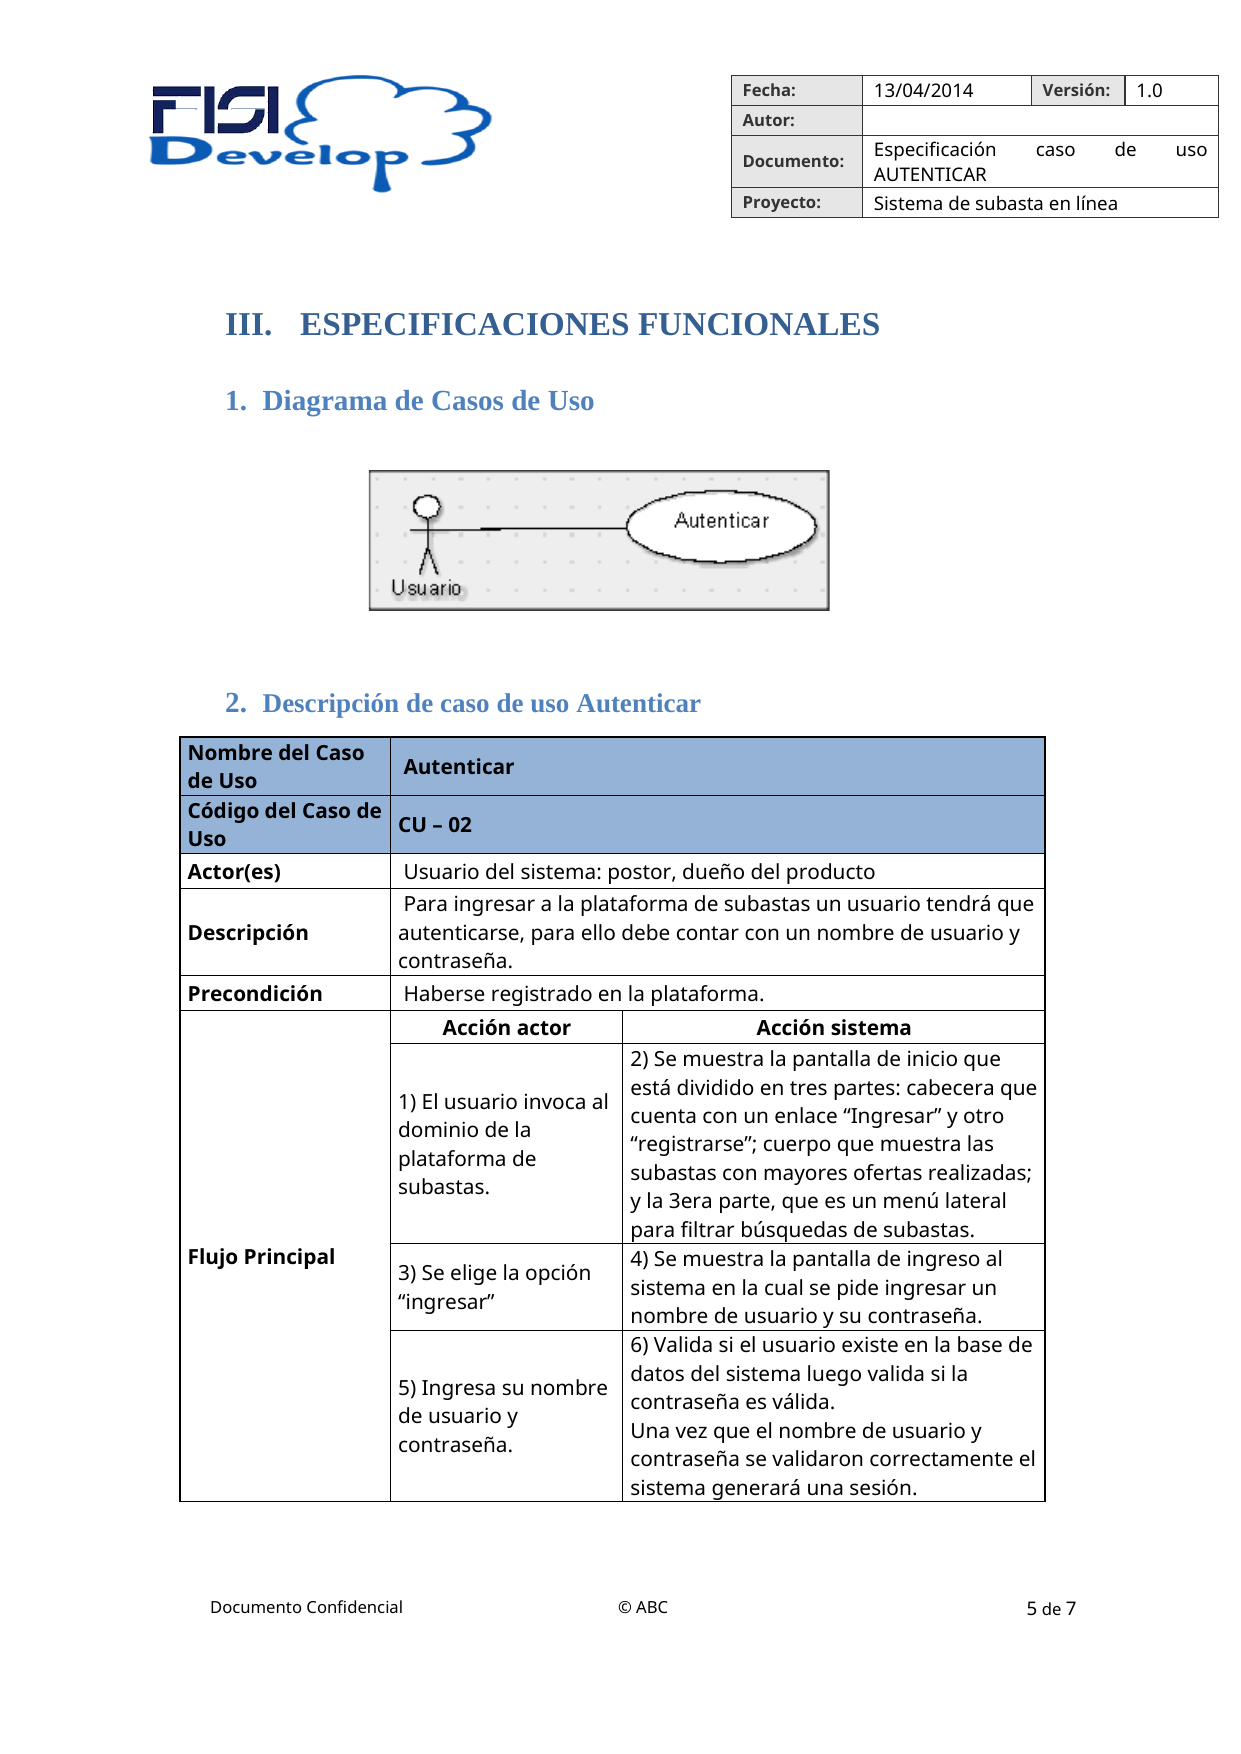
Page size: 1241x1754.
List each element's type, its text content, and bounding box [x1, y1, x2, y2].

table_cell Descripción [181, 889, 390, 975]
table_cell Para ingresar a la plataforma de subastas un usuario tendrá que autenticarse, para ello debe contar con un nombre de usuario y contraseña. [391, 889, 1044, 975]
subtitle ESPECIFICACIONES FUNCIONALES [225, 304, 1053, 343]
table_cell Flujo Principal [181, 1011, 390, 1501]
subtitle Diagrama de Casos de Uso [225, 383, 1053, 416]
subtitle Descripción de caso de uso Autenticar [225, 686, 1053, 719]
picture [147, 75, 501, 202]
picture [368, 470, 830, 611]
table_cell Código del Caso de Uso [181, 796, 390, 853]
table_cell Precondición [181, 976, 390, 1010]
table_cell Acción sistema [623, 1011, 1044, 1043]
table_cell 4) Se muestra la pantalla de ingreso al sistema en la cual se pide ingresar un nombre de usuario y su contraseña. [623, 1244, 1044, 1329]
table_cell Acción actor [391, 1011, 622, 1043]
table_cell 3) Se elige la opción “ingresar” [391, 1244, 622, 1329]
table_header Autenticar [391, 738, 1044, 795]
table_cell Haberse registrado en la plataforma. [391, 976, 1044, 1010]
table_cell Usuario del sistema: postor, dueño del producto [391, 854, 1044, 888]
table_cell Actor(es) [181, 854, 390, 888]
table_header Nombre del Caso de Uso [181, 738, 390, 795]
table_cell 5) Ingresa su nombre de usuario y contraseña. [391, 1331, 622, 1501]
table_cell 1) El usuario invoca al dominio de la plataforma de subastas. [391, 1044, 622, 1243]
table_cell CU – 02 [391, 796, 1044, 853]
table_cell 2) Se muestra la pantalla de inicio que está dividido en tres partes: cabecera que cuenta con un enlace “Ingresar” y otro “registrarse”; cuerpo que muestra las subastas con mayores ofertas realizadas; y la 3era parte, que es un menú lateral para filtrar búsquedas de subastas. [623, 1044, 1044, 1243]
